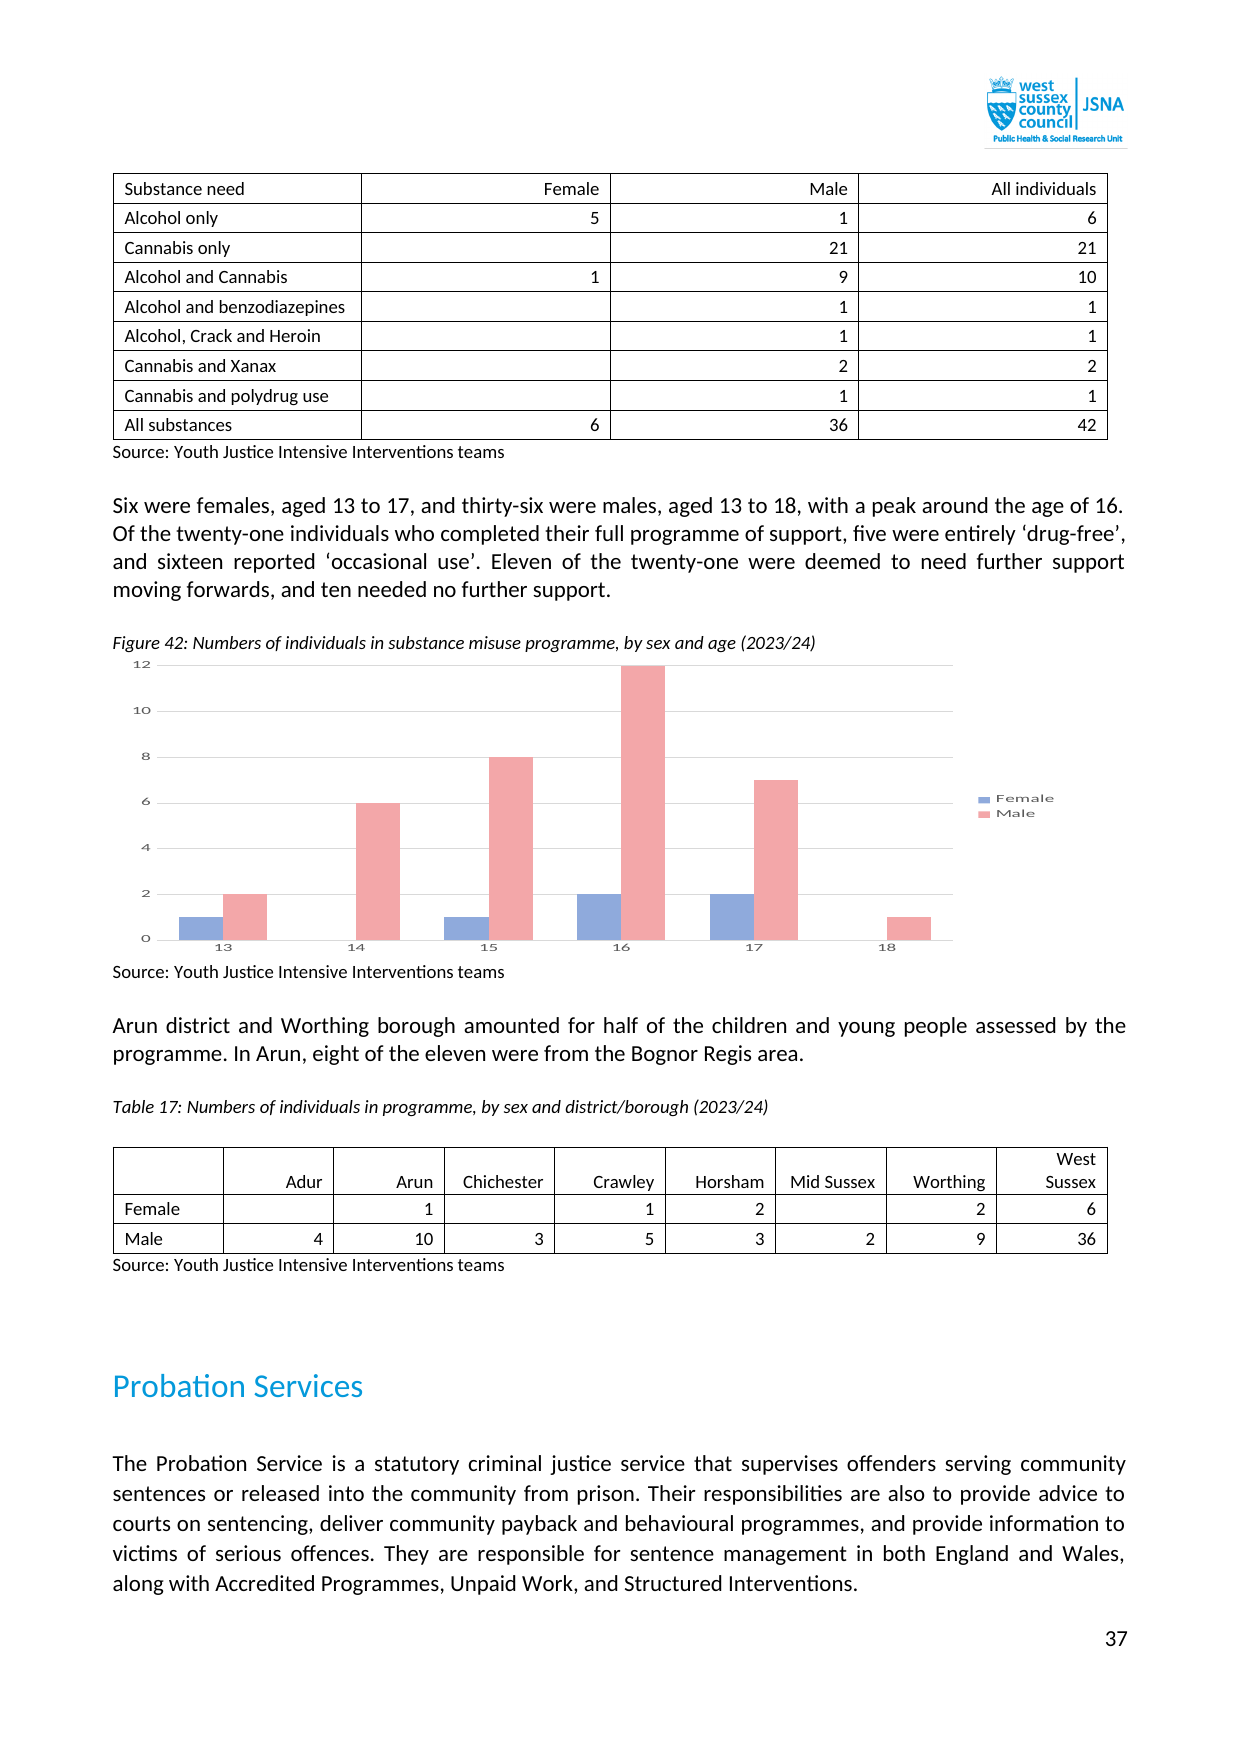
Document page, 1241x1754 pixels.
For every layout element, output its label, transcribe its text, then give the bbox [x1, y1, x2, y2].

table_cell 1 [859, 381, 1107, 409]
table_header Arun [334, 1148, 444, 1193]
table_cell Alcohol, Crack and Heroin [114, 322, 361, 350]
picture [981, 73, 1128, 149]
table_cell 2 [666, 1195, 775, 1223]
subtitle Probation Services [112, 1365, 1128, 1406]
table_cell 1 [362, 263, 610, 291]
table_cell All substances [114, 411, 361, 439]
table_cell 1 [859, 322, 1107, 350]
table_cell 21 [611, 233, 858, 262]
text Source: Youth Justice Intensive Interventions teams [112, 440, 1128, 463]
table_cell [362, 322, 610, 350]
table_cell 1 [334, 1195, 444, 1223]
table_cell 2 [859, 351, 1107, 380]
table_cell 10 [334, 1224, 444, 1253]
text Figure 42: Numbers of individuals in substance misuse programme, by sex and age (2023/24) [112, 631, 1128, 654]
table_cell 1 [611, 322, 858, 350]
table_cell 2 [776, 1224, 886, 1253]
text Table 17: Numbers of individuals in programme, by sex and district/borough (2023/24) [112, 1096, 1128, 1118]
table_cell 1 [611, 381, 858, 409]
table_cell Alcohol and benzodiazepines [114, 292, 361, 321]
table_cell 3 [445, 1224, 554, 1253]
table_cell 1 [611, 204, 858, 232]
table_cell [362, 233, 610, 262]
table_cell 36 [997, 1224, 1107, 1253]
table_cell 3 [666, 1224, 775, 1253]
table_header Male [611, 174, 858, 202]
table_cell [362, 292, 610, 321]
table_header West Sussex [997, 1148, 1107, 1193]
table_cell Female [114, 1195, 223, 1223]
table_header Adur [224, 1148, 333, 1193]
text Source: Youth Justice Intensive Interventions teams [112, 1254, 1128, 1277]
table_cell 2 [887, 1195, 996, 1223]
table_header Worthing [887, 1148, 996, 1193]
table_cell [362, 351, 610, 380]
table_cell 1 [859, 292, 1107, 321]
table_cell 1 [611, 292, 858, 321]
text Arun district and Worthing borough amounted for half of the children and young people assessed by the programme. In Arun, eight of the eleven were from the Bognor Regis area. [112, 1012, 1128, 1068]
table_cell 21 [859, 233, 1107, 262]
table_cell 9 [887, 1224, 996, 1253]
text Six were females, aged 13 to 17, and thirty-six were males, aged 13 to 18, with a peak around the age of 16. Of the twenty-one individuals who completed their full programme of support, five were entirely ‘drug-free’, and sixteen reported ‘occasional use’. Eleven of the twenty-one were deemed to need further support moving forwards, and ten needed no further support. [112, 491, 1128, 603]
table_cell 42 [859, 411, 1107, 439]
table_cell 6 [362, 411, 610, 439]
table_header Mid Sussex [776, 1148, 886, 1193]
table_header Female [362, 174, 610, 202]
table_cell 1 [555, 1195, 665, 1223]
table_cell [224, 1195, 333, 1223]
table_cell [445, 1195, 554, 1223]
table_cell Male [114, 1224, 223, 1253]
table_header [114, 1148, 223, 1193]
table_cell [776, 1195, 886, 1223]
table_header Horsham [666, 1148, 775, 1193]
table_cell 36 [611, 411, 858, 439]
table_cell 4 [224, 1224, 333, 1253]
table_cell Cannabis only [114, 233, 361, 262]
table_header Crawley [555, 1148, 665, 1193]
text Source: Youth Justice Intensive Interventions teams [112, 961, 1128, 983]
table_header Substance need [114, 174, 361, 202]
table_header All individuals [859, 174, 1107, 202]
table_cell 9 [611, 263, 858, 291]
table_cell 5 [555, 1224, 665, 1253]
table_header Chichester [445, 1148, 554, 1193]
table_cell Cannabis and Xanax [114, 351, 361, 380]
table_cell [362, 381, 610, 409]
table_cell 6 [859, 204, 1107, 232]
table_cell Cannabis and polydrug use [114, 381, 361, 409]
table_cell 5 [362, 204, 610, 232]
table_cell 10 [859, 263, 1107, 291]
table_cell 6 [997, 1195, 1107, 1223]
table_cell Alcohol and Cannabis [114, 263, 361, 291]
table_cell Alcohol only [114, 204, 361, 232]
text The Probation Service is a statutory criminal justice service that supervises offenders serving community sentences or released into the community from prison. Their responsibilities are also to provide advice to courts on sentencing, deliver community payback and behavioural programmes, and provide information to victims of serious offences. They are responsible for sentence management in both England and Wales, along with Accredited Programmes, Unpaid Work, and Structured Interventions. [112, 1449, 1128, 1597]
table_cell 2 [611, 351, 858, 380]
